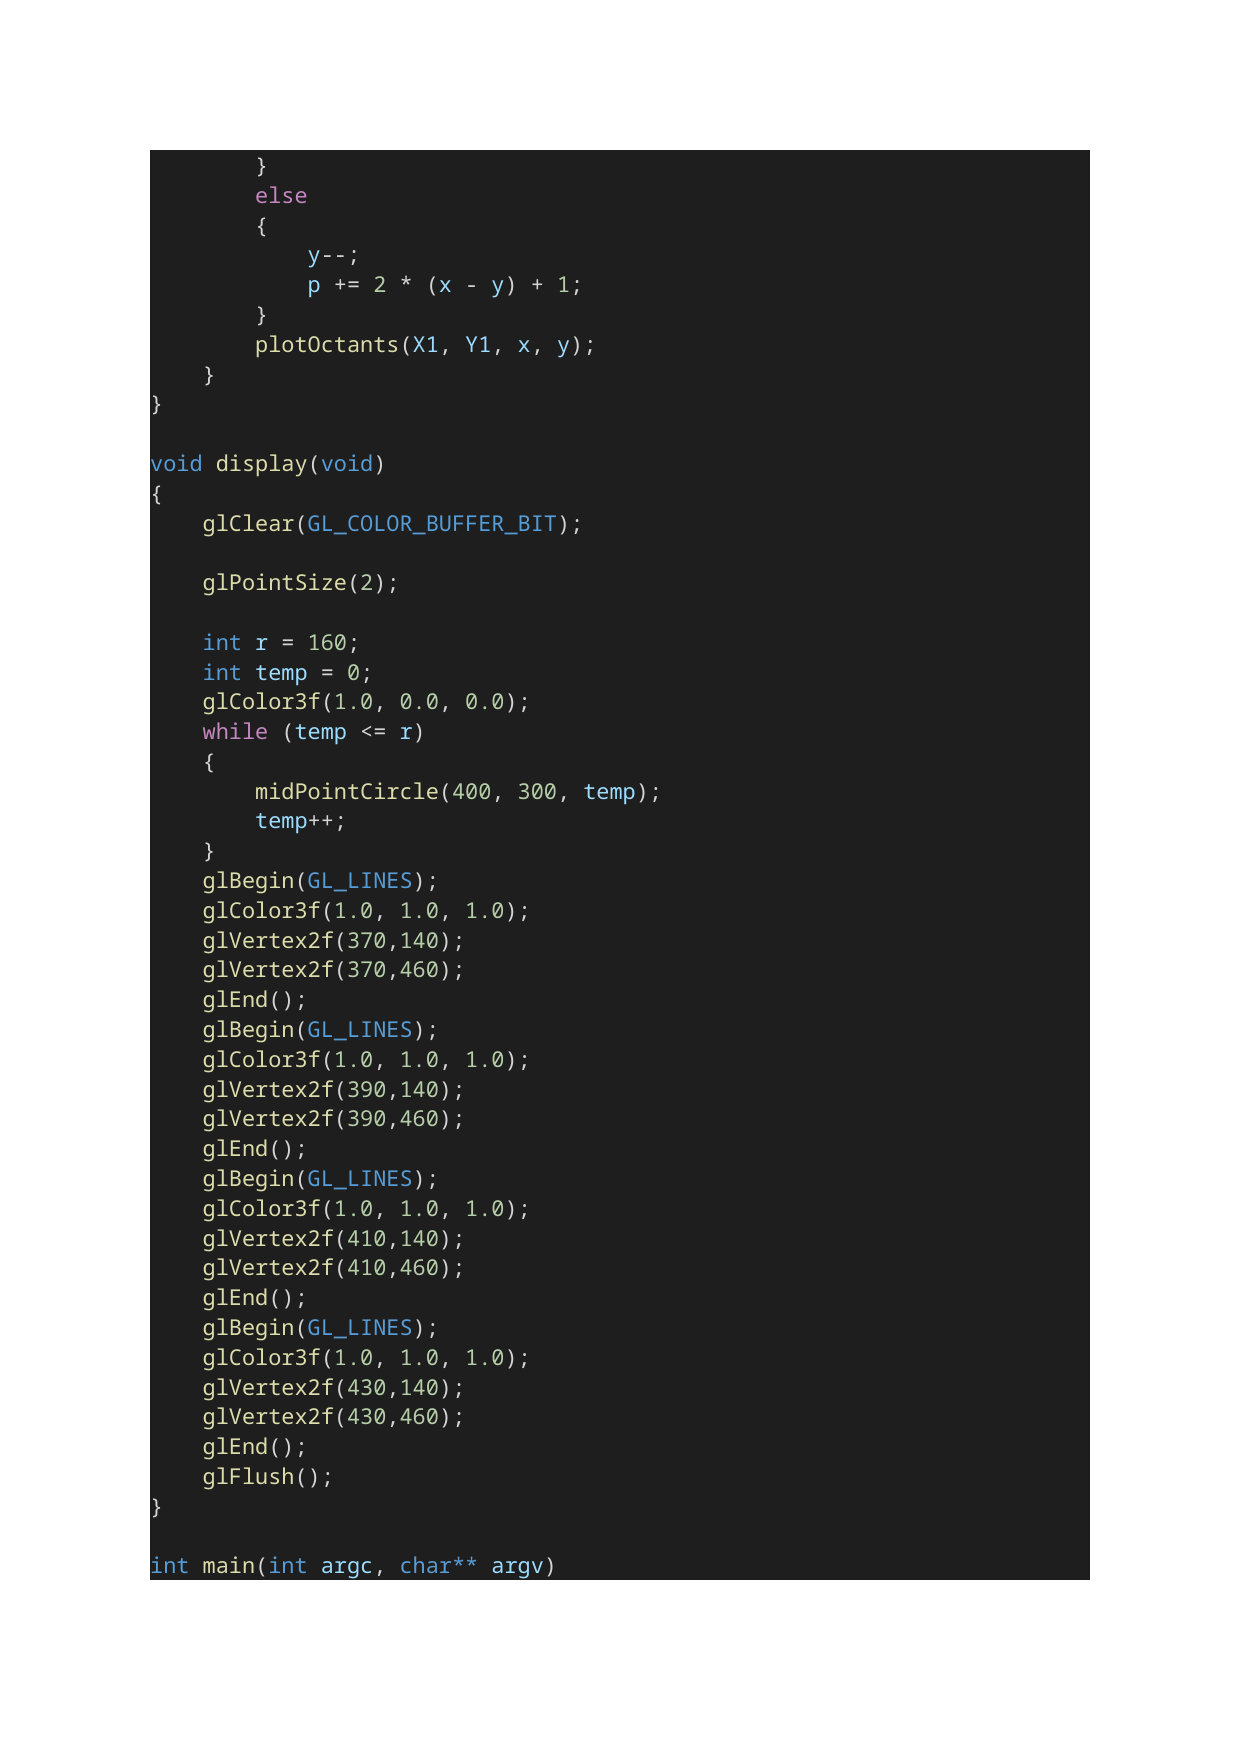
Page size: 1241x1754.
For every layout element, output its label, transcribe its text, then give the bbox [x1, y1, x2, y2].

text plotOctants(X1, Y1, x, y); [150, 329, 1090, 358]
text } [150, 388, 1090, 418]
text else [150, 180, 1090, 209]
text glColor3f(1.0, 1.0, 1.0); [150, 895, 1090, 924]
text glBegin(GL_LINES); [150, 1163, 1090, 1193]
text glEnd(); [150, 1431, 1090, 1461]
text midPointCircle(400, 300, temp); [150, 776, 1090, 805]
text glVertex2f(430,460); [150, 1401, 1090, 1431]
text } [150, 150, 1090, 180]
text } [150, 299, 1090, 329]
text glEnd(); [150, 984, 1090, 1014]
text glVertex2f(370,460); [150, 954, 1090, 984]
text glEnd(); [150, 1282, 1090, 1312]
text while (temp <= r) [150, 716, 1090, 746]
text { [150, 478, 1090, 507]
text glVertex2f(430,140); [150, 1371, 1090, 1401]
text p += 2 * (x - y) + 1; [150, 269, 1090, 299]
text } [150, 358, 1090, 388]
text glColor3f(1.0, 1.0, 1.0); [150, 1044, 1090, 1073]
text void display(void) [150, 448, 1090, 478]
text temp++; [150, 805, 1090, 835]
text glEnd(); [150, 1133, 1090, 1163]
text glColor3f(1.0, 0.0, 0.0); [150, 686, 1090, 716]
text y--; [150, 239, 1090, 269]
text glColor3f(1.0, 1.0, 1.0); [150, 1342, 1090, 1371]
text glFlush(); [150, 1461, 1090, 1491]
text { [150, 209, 1090, 239]
text glClear(GL_COLOR_BUFFER_BIT); [150, 507, 1090, 537]
text } [150, 1491, 1090, 1520]
text glBegin(GL_LINES); [150, 865, 1090, 895]
text int temp = 0; [150, 656, 1090, 686]
text { [150, 746, 1090, 776]
text } [150, 835, 1090, 865]
text glVertex2f(410,140); [150, 1222, 1090, 1252]
text glBegin(GL_LINES); [150, 1014, 1090, 1044]
text glColor3f(1.0, 1.0, 1.0); [150, 1193, 1090, 1222]
text glVertex2f(390,140); [150, 1073, 1090, 1103]
text int r = 160; [150, 627, 1090, 656]
text glVertex2f(410,460); [150, 1252, 1090, 1282]
text glVertex2f(370,140); [150, 924, 1090, 954]
text glPointSize(2); [150, 567, 1090, 597]
text glBegin(GL_LINES); [150, 1312, 1090, 1342]
text int main(int argc, char** argv) [150, 1550, 1090, 1580]
text glVertex2f(390,460); [150, 1103, 1090, 1133]
